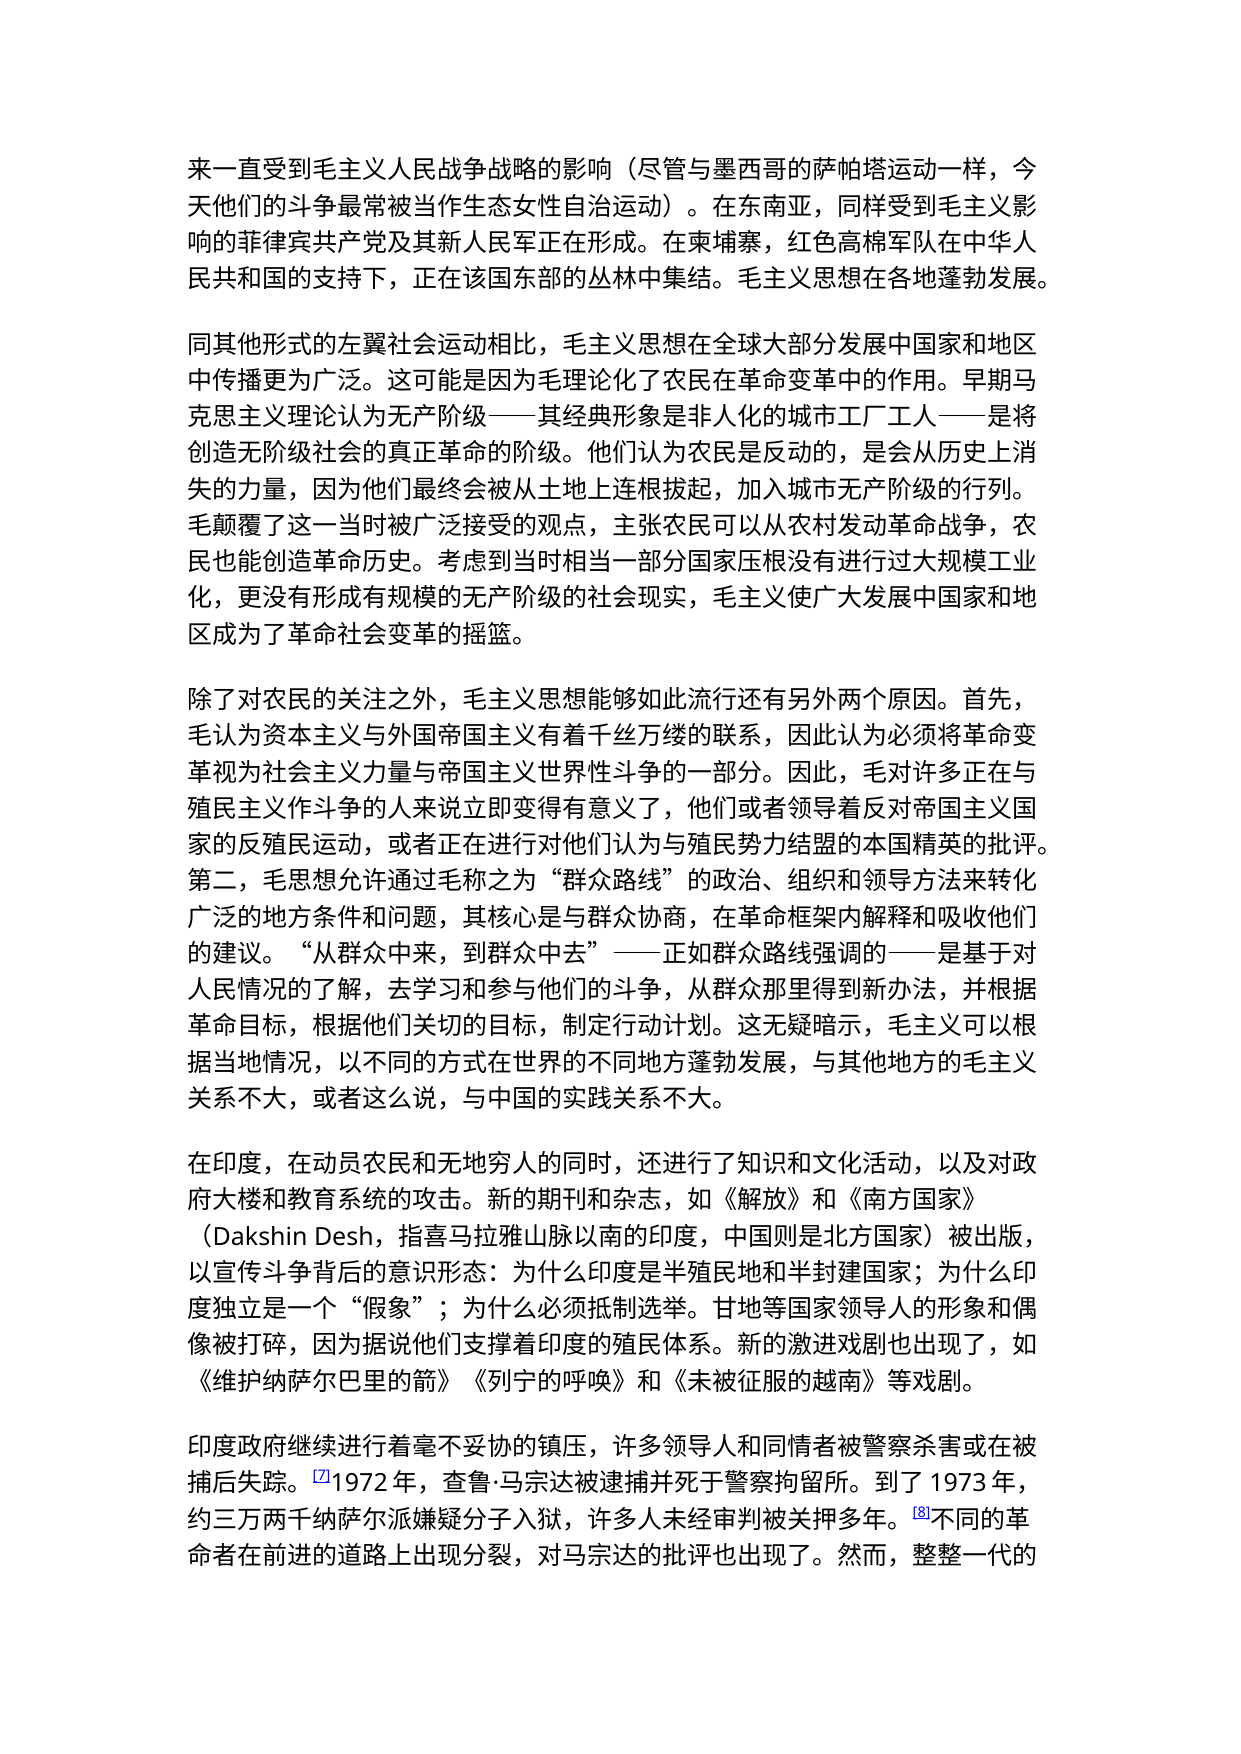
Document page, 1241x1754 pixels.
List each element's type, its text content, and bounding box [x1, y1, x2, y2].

text 同其他形式的左翼社会运动相比，毛主义思想在全球大部分发展中国家和地区中传播更为广泛。这可能是因为毛理论化了农民在革命变革中的作用。早期马克思主义理论认为无产阶级——其经典形象是非人化的城市工厂工人——是将创造无阶级社会的真正革命的阶级。他们认为农民是反动的，是会从历史上消失的力量，因为他们最终会被从土地上连根拔起，加入城市无产阶级的行列。毛颠覆了这一当时被广泛接受的观点，主张农民可以从农村发动革命战争，农民也能创造革命历史。考虑到当时相当一部分国家压根没有进行过大规模工业化，更没有形成有规模的无产阶级的社会现实，毛主义使广大发展中国家和地区成为了革命社会变革的摇篮。 [187, 324, 1053, 650]
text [187, 1427, 1053, 1572]
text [187, 150, 1053, 295]
text 除了对农民的关注之外，毛主义思想能够如此流行还有另外两个原因。首先，毛认为资本主义与外国帝国主义有着千丝万缕的联系，因此认为必须将革命变革视为社会主义力量与帝国主义世界性斗争的一部分。因此，毛对许多正在与殖民主义作斗争的人来说立即变得有意义了，他们或者领导着反对帝国主义国家的反殖民运动，或者正在进行对他们认为与殖民势力结盟的本国精英的批评。第二，毛思想允许通过毛称之为“群众路线”的政治、组织和领导方法来转化广泛的地方条件和问题，其核心是与群众协商，在革命框架内解释和吸收他们的建议。“从群众中来，到群众中去”——正如群众路线强调的——是基于对人民情况的了解，去学习和参与他们的斗争，从群众那里得到新办法，并根据革命目标，根据他们关切的目标，制定行动计划。这无疑暗示，毛主义可以根据当地情况，以不同的方式在世界的不同地方蓬勃发展，与其他地方的毛主义关系不大，或者这么说，与中国的实践关系不大。 [187, 679, 1053, 1114]
text 在印度，在动员农民和无地穷人的同时，还进行了知识和文化活动，以及对政府大楼和教育系统的攻击。新的期刊和杂志，如《解放》和《南方国家》（Dakshin Desh，指喜马拉雅山脉以南的印度，中国则是北方国家）被出版，以宣传斗争背后的意识形态：为什么印度是半殖民地和半封建国家；为什么印度独立是一个“假象”；为什么必须抵制选举。甘地等国家领导人的形象和偶像被打碎，因为据说他们支撑着印度的殖民体系。新的激进戏剧也出现了，如《维护纳萨尔巴里的箭》《列宁的呼唤》和《未被征服的越南》等戏剧。 [187, 1144, 1053, 1397]
